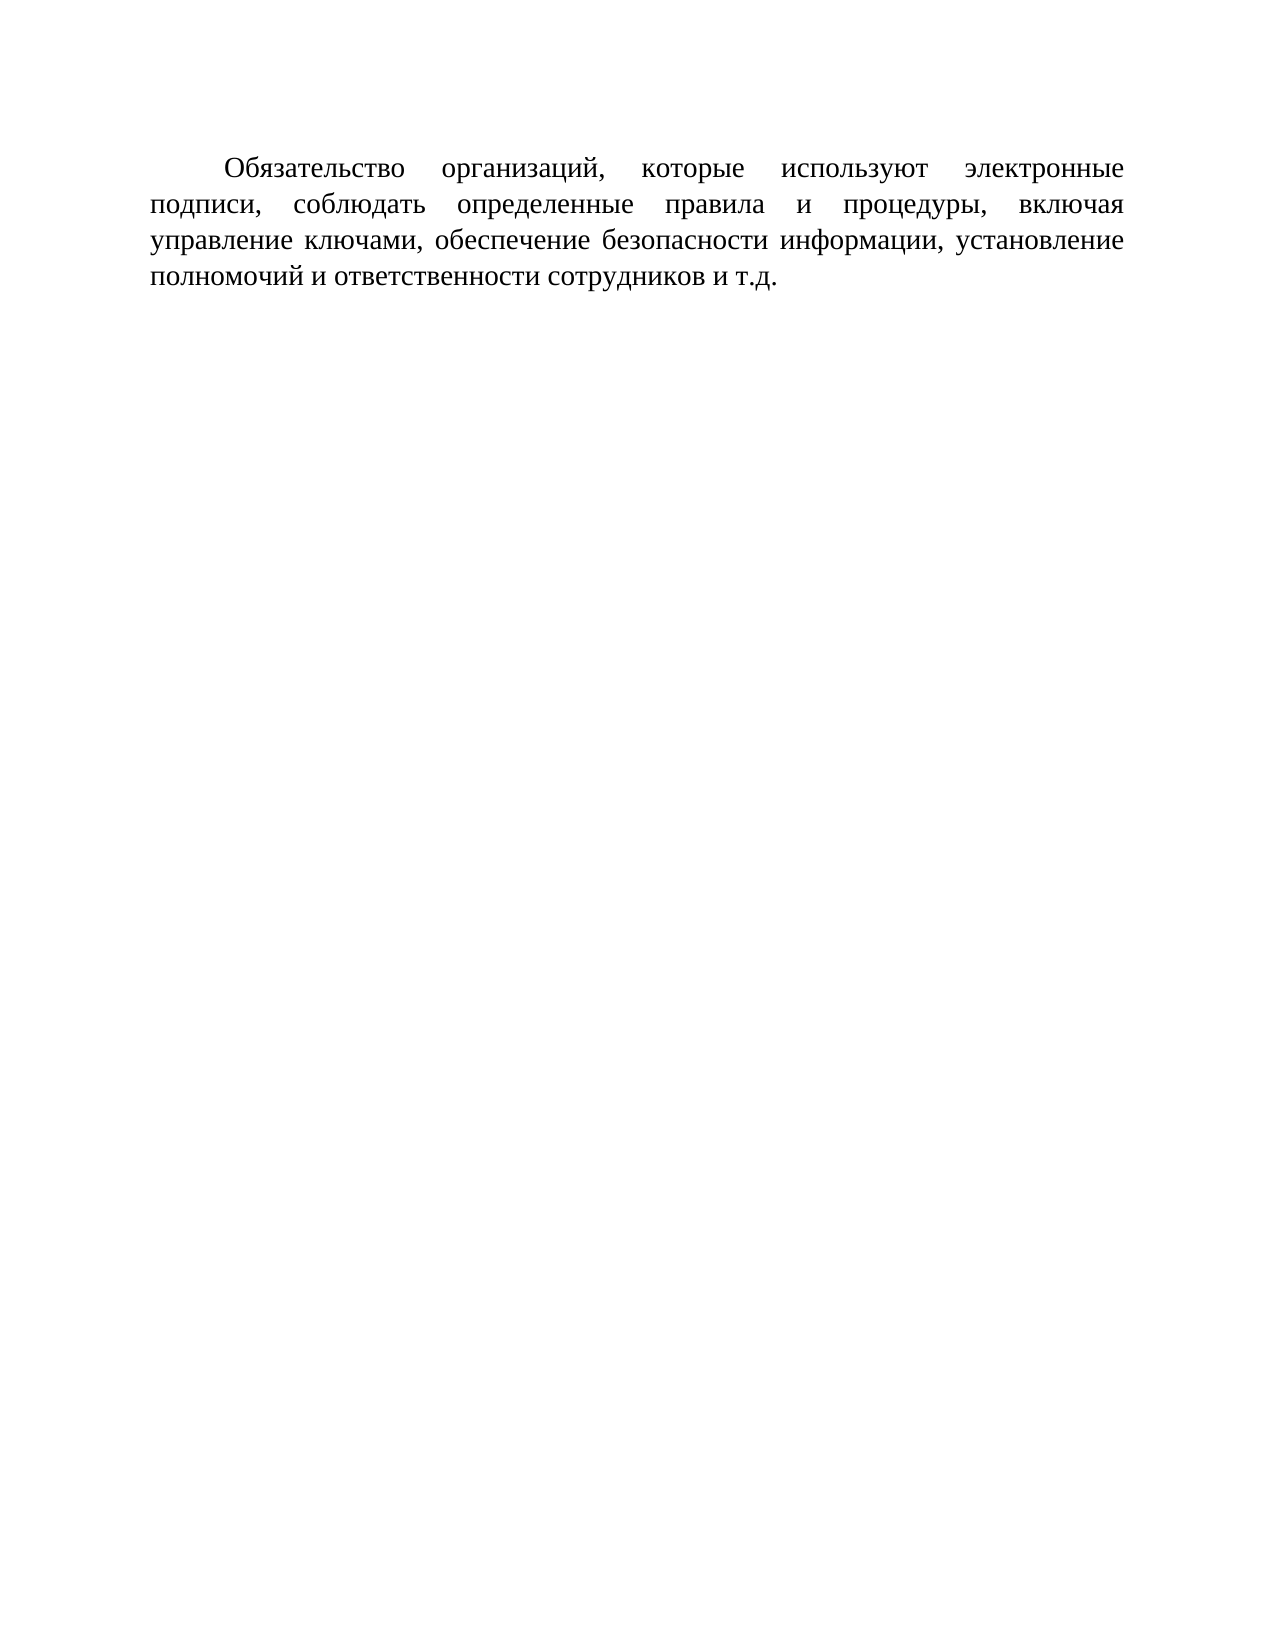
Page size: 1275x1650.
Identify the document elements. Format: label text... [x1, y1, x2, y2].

text Обязательство организаций, которые используют электронные подписи, соблюдать определенные правила и процедуры, включая управление ключами, обеспечение безопасности информации, установление полномочий и ответственности сотрудников и т.д. [150, 150, 1125, 292]
